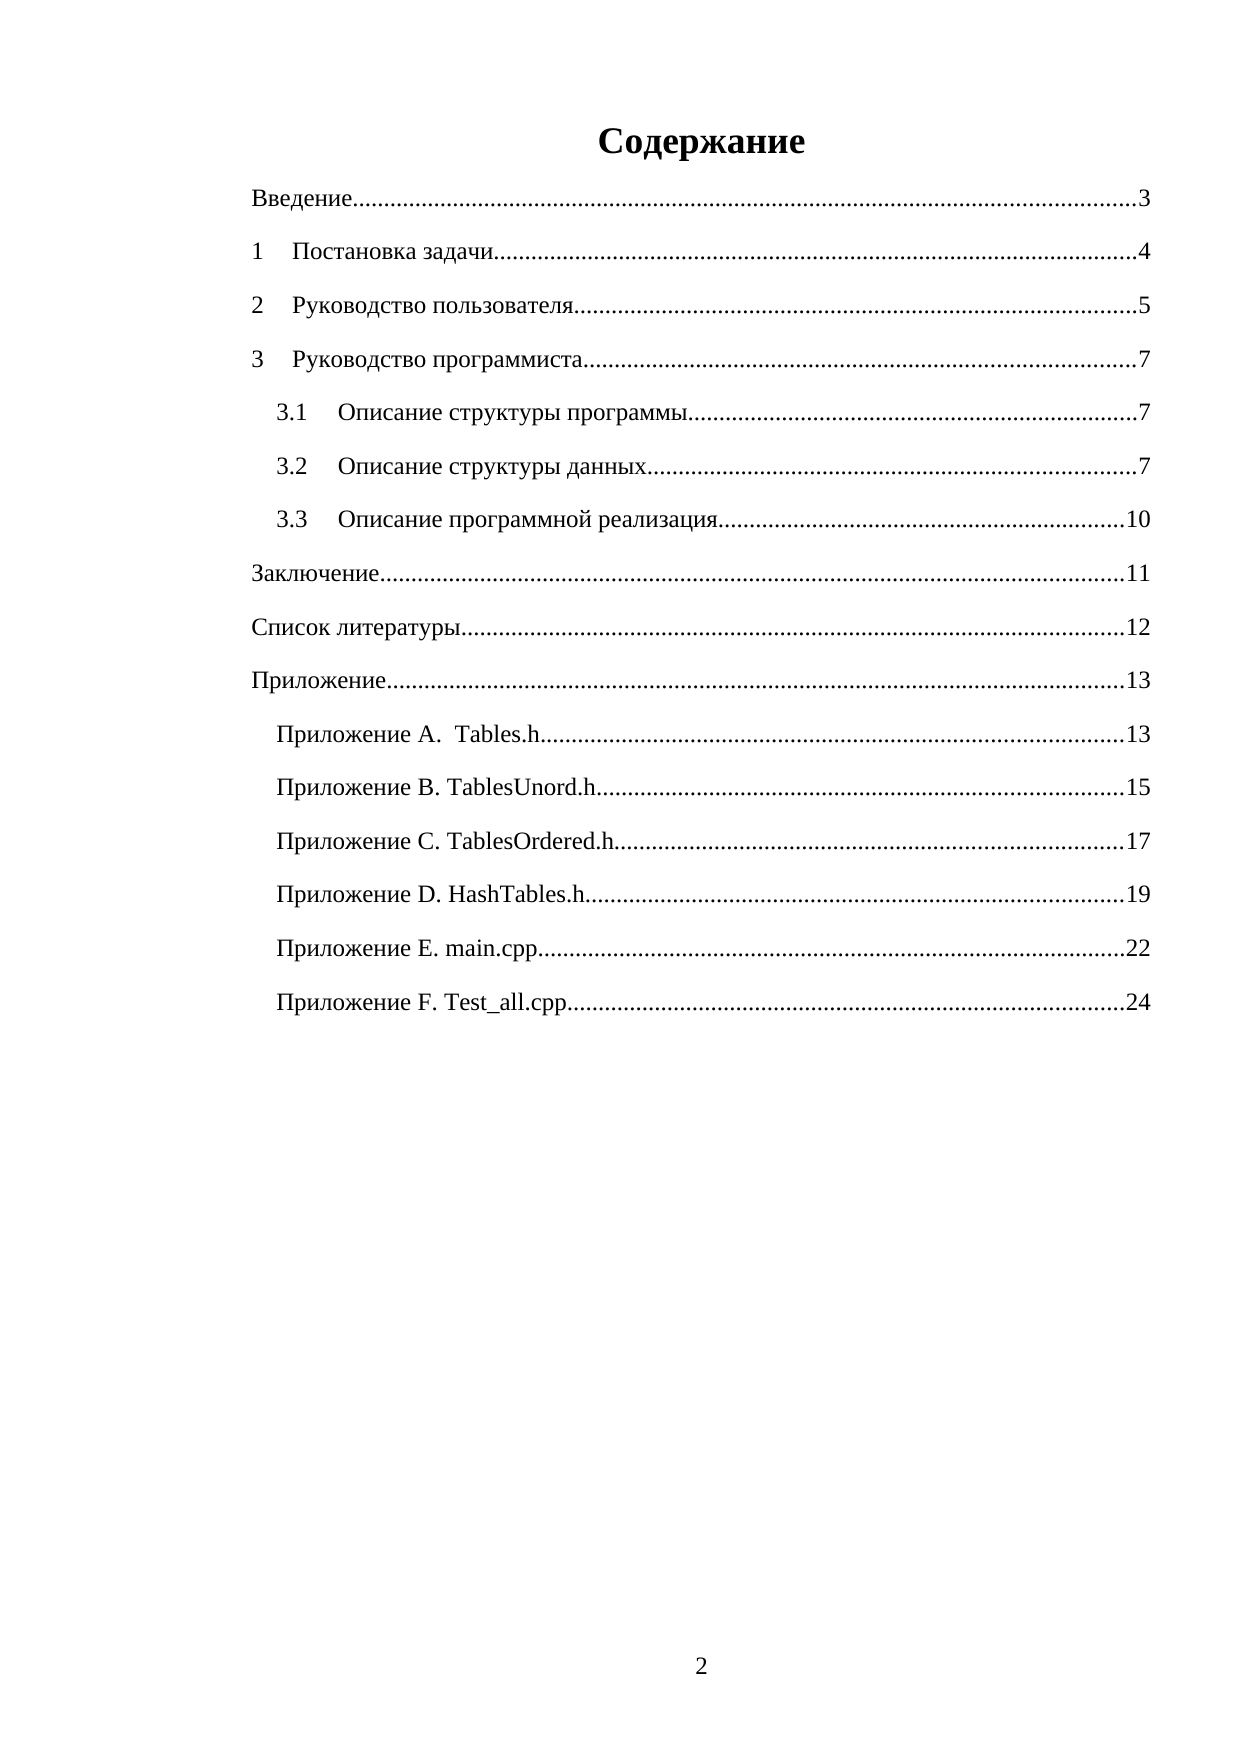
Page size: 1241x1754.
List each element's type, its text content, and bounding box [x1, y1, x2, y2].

text 1 Постановка задачи 4 [177, 236, 1152, 265]
text Заключение 11 [177, 558, 1152, 587]
text Приложение F. Test_all.cpp 24 [202, 987, 1152, 1015]
text 3.3 Описание программной реализация 10 [202, 504, 1152, 533]
text Список литературы 12 [177, 612, 1152, 641]
text 3 Руководство программиста 7 [177, 344, 1152, 372]
text 3.1 Описание структуры программы 7 [202, 397, 1152, 426]
text Приложение C. TablesOrdered.h 17 [202, 826, 1152, 855]
text Введение 3 [177, 183, 1152, 212]
text Приложение 13 [177, 665, 1152, 694]
text Приложение D. HashTables.h 19 [202, 879, 1152, 908]
text Содержание [251, 118, 1152, 161]
text Приложение B. TablesUnord.h 15 [202, 772, 1152, 801]
text Приложение A. Tables.h. 13 [202, 719, 1152, 748]
text Приложение E. main.cpp 22 [202, 933, 1152, 962]
text 2 Руководство пользователя 5 [177, 290, 1152, 319]
text 3.2 Описание структуры данных 7 [202, 451, 1152, 480]
